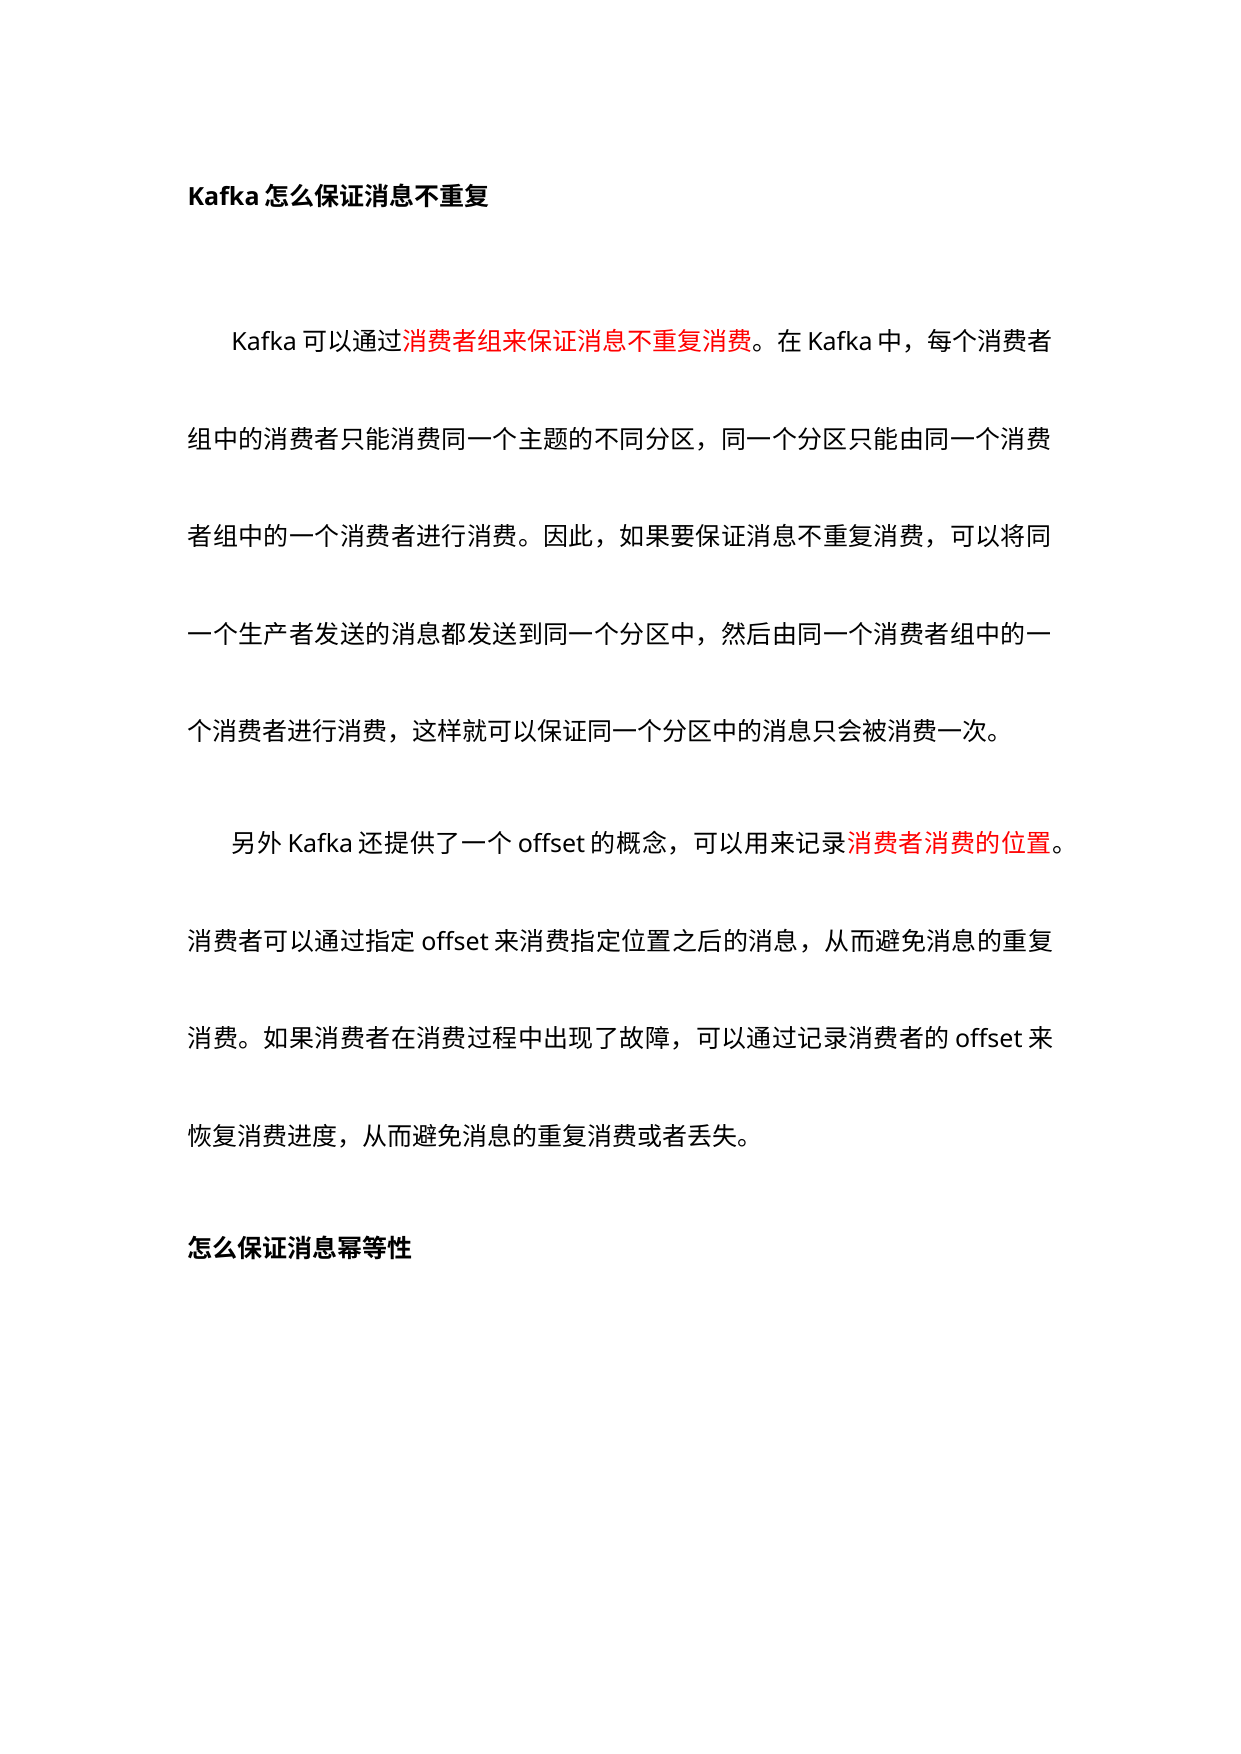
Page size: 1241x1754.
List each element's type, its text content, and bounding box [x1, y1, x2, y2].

text Kafka可以通过消费者组来保证消息不重复消费。在Kafka中，每个消费者组中的消费者只能消费同一个主题的不同分区，同一个分区只能由同一个消费者组中的一个消费者进行消费。因此，如果要保证消息不重复消费，可以将同一个生产者发送的消息都发送到同一个分区中，然后由同一个消费者组中的一个消费者进行消费，这样就可以保证同一个分区中的消息只会被消费一次。 [187, 307, 1053, 762]
subtitle Kafka怎么保证消息不重复 [187, 162, 1053, 227]
text 另外Kafka还提供了一个offset的概念，可以用来记录消费者消费的位置。消费者可以通过指定offset来消费指定位置之后的消息，从而避免消息的重复消费。如果消费者在消费过程中出现了故障，可以通过记录消费者的offset来恢复消费进度，从而避免消息的重复消费或者丢失。 [187, 809, 1053, 1167]
subtitle 怎么保证消息幂等性 [187, 1214, 1053, 1279]
